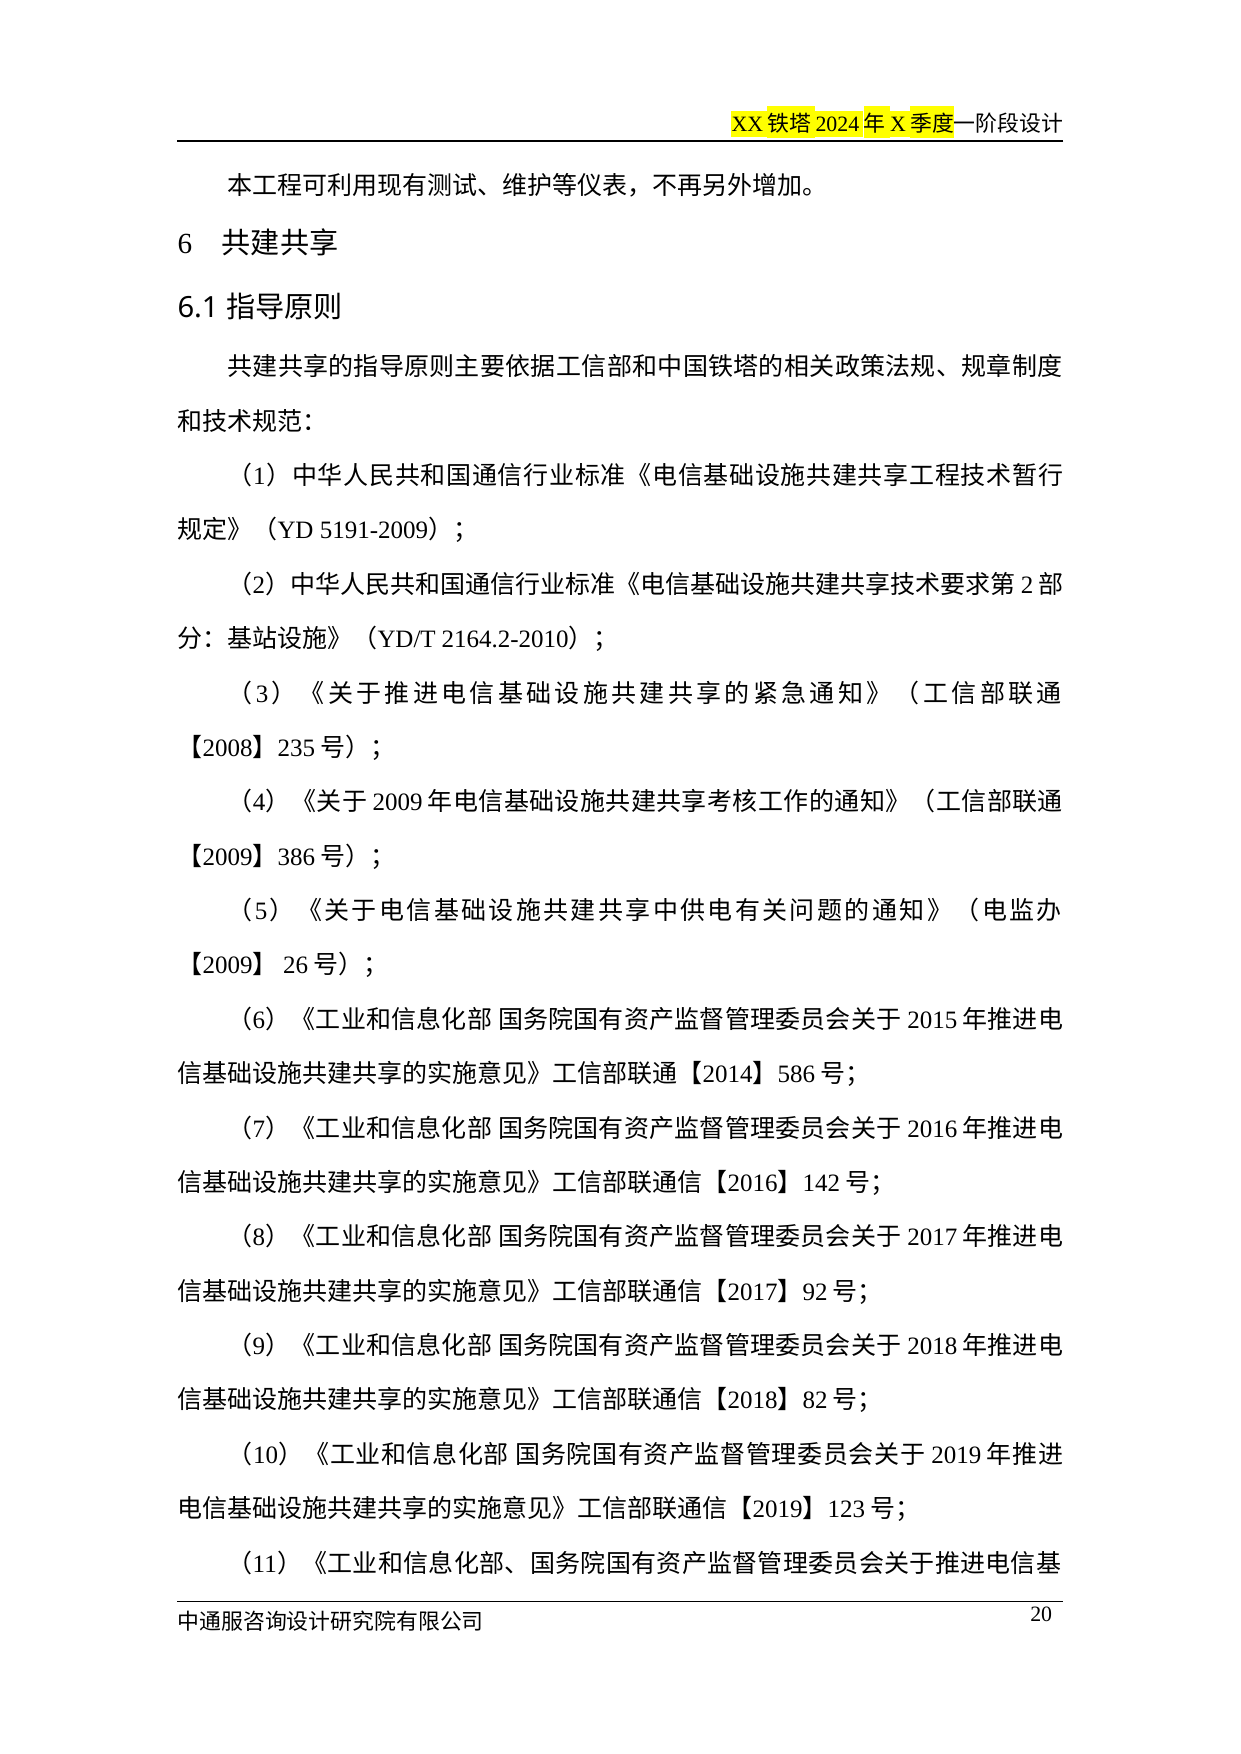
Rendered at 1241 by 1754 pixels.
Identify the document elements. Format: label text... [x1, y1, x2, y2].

text （5）《关于电信基础设施共建共享中供电有关问题的通知》（电监办【2009】 26号）； [177, 891, 1063, 981]
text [177, 1543, 1063, 1579]
text （2）中华人民共和国通信行业标准《电信基础设施共建共享技术要求第2部分：基站设施》（YD/T 2164.2-2010）； [177, 564, 1063, 655]
text （10）《工业和信息化部 国务院国有资产监督管理委员会关于2019年推进电信基础设施共建共享的实施意见》工信部联通信【2019】123号； [177, 1434, 1063, 1525]
text （7）《工业和信息化部 国务院国有资产监督管理委员会关于2016年推进电信基础设施共建共享的实施意见》工信部联通信【2016】142号； [177, 1108, 1063, 1199]
text （3）《关于推进电信基础设施共建共享的紧急通知》（工信部联通【2008】235号）； [177, 673, 1063, 764]
list 指导原则 [177, 283, 1063, 326]
text （9）《工业和信息化部 国务院国有资产监督管理委员会关于2018年推进电信基础设施共建共享的实施意见》工信部联通信【2018】82号； [177, 1326, 1063, 1416]
text 共建共享的指导原则主要依据工信部和中国铁塔的相关政策法规、规章制度和技术规范： [177, 347, 1063, 437]
list 共建共享 [177, 220, 1063, 262]
text （6）《工业和信息化部 国务院国有资产监督管理委员会关于2015年推进电信基础设施共建共享的实施意见》工信部联通【2014】586号； [177, 999, 1063, 1090]
text （1）中华人民共和国通信行业标准《电信基础设施共建共享工程技术暂行规定》（YD 5191-2009）； [177, 456, 1063, 546]
text （8）《工业和信息化部 国务院国有资产监督管理委员会关于2017年推进电信基础设施共建共享的实施意见》工信部联通信【2017】92号； [177, 1217, 1063, 1307]
text （4）《关于2009年电信基础设施共建共享考核工作的通知》（工信部联通【2009】386号）； [177, 782, 1063, 872]
text 本工程可利用现有测试、维护等仪表，不再另外增加。 [177, 165, 1063, 202]
